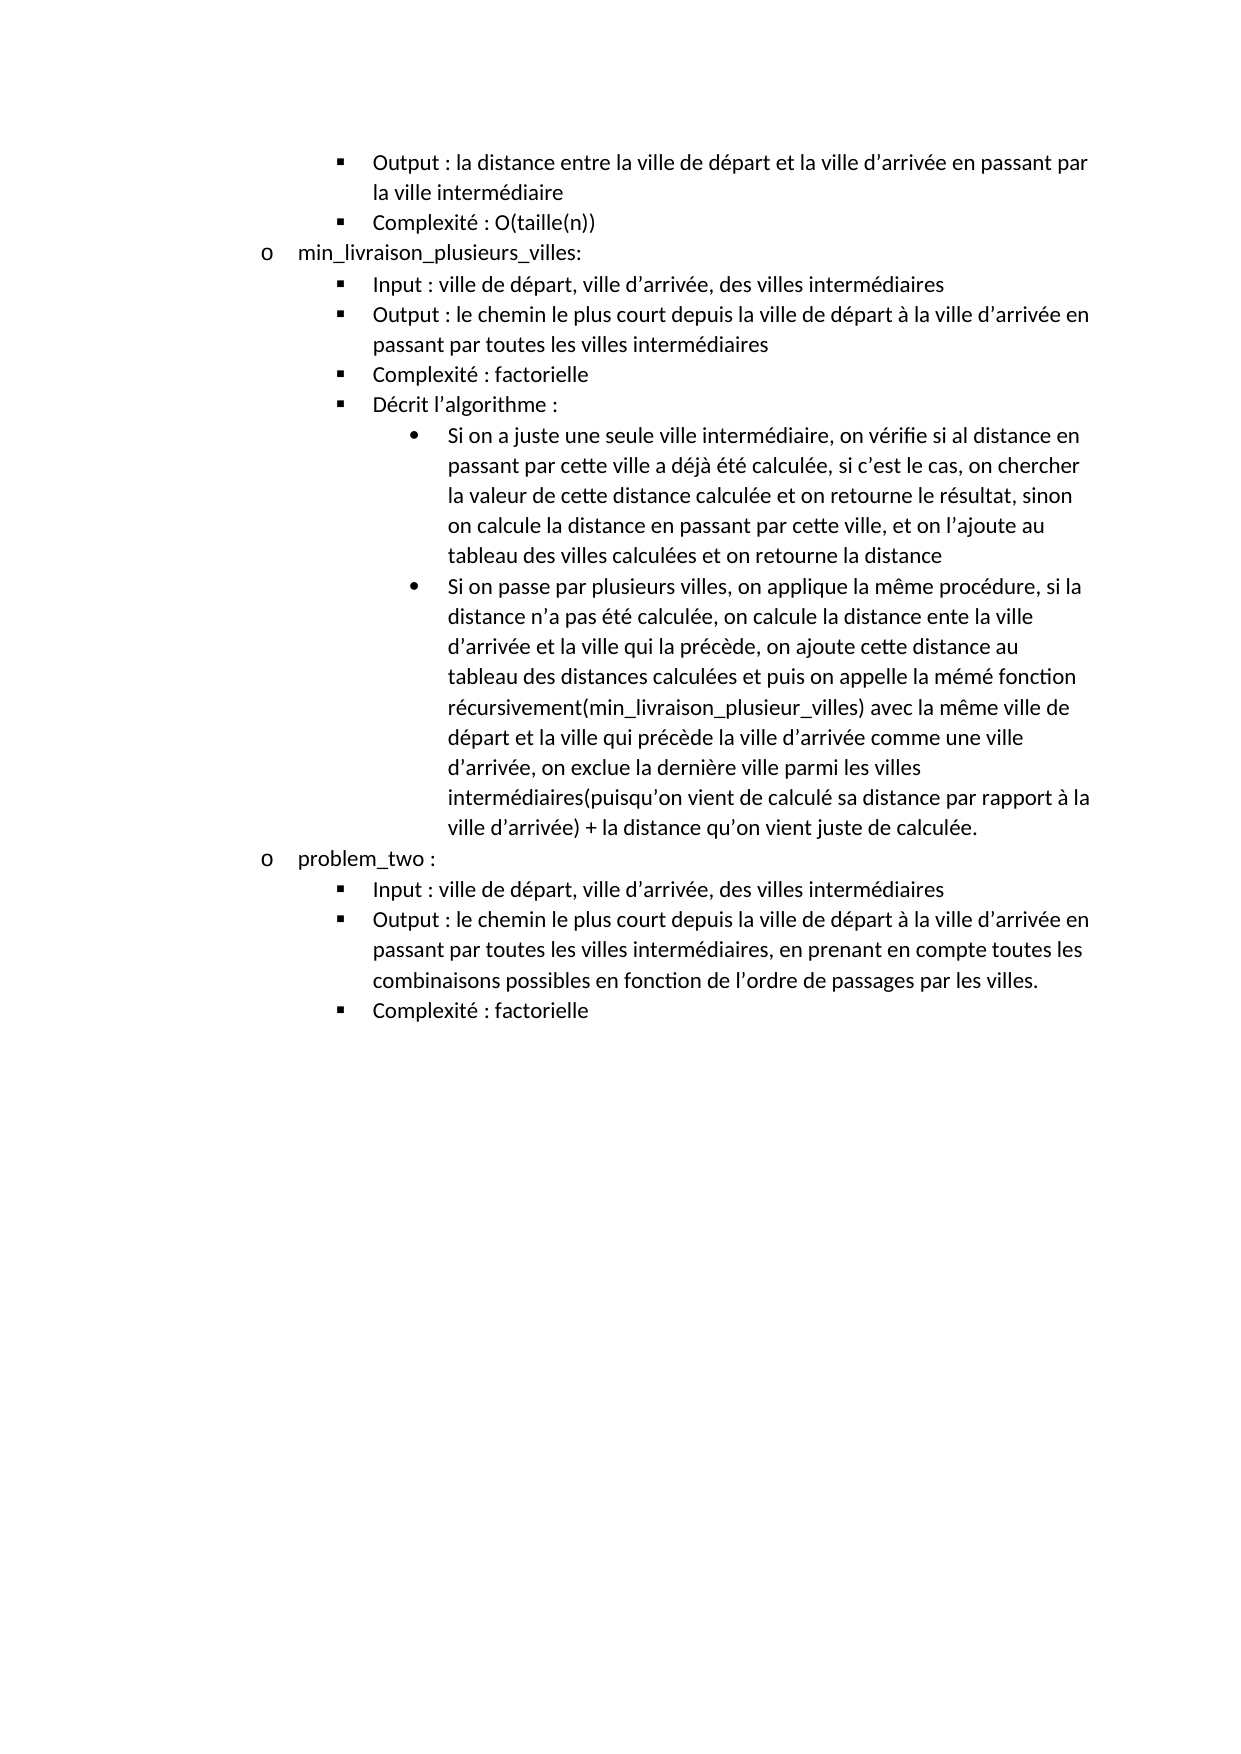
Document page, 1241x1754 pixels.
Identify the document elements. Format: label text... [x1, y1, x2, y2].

list Complexité : factorielle [335, 996, 1093, 1024]
list Décrit l’algorithme : [335, 391, 1093, 418]
list Input : ville de départ, ville d’arrivée, des villes intermédiaires [335, 270, 1093, 298]
list Si on a juste une seule ville intermédiaire, on vérifie si al distance en passant par cette ville a déjà été calculée, si c’est le cas, on chercher la valeur de cette distance calculée et on retourne le résultat, sinon on calcule la distance en passant par cette ville, et on l’ajoute au tableau des villes calculées et on retourne la distance [410, 421, 1093, 569]
list Si on passe par plusieurs villes, on applique la même procédure, si la distance n’a pas été calculée, on calcule la distance ente la ville d’arrivée et la ville qui la précède, on ajoute cette distance au tableau des distances calculées et puis on appelle la mémé fonction récursivement(min_livraison_plusieur_villes) avec la même ville de départ et la ville qui précède la ville d’arrivée comme une ville d’arrivée, on exclue la dernière ville parmi les villes intermédiaires(puisqu’on vient de calculé sa distance par rapport à la ville d’arrivée) + la distance qu’on vient juste de calculée. [410, 572, 1093, 841]
list min_livraison_plusieurs_villes: [260, 238, 1093, 267]
list Output : le chemin le plus court depuis la ville de départ à la ville d’arrivée en passant par toutes les villes intermédiaires [335, 300, 1093, 358]
list Input : ville de départ, ville d’arrivée, des villes intermédiaires [335, 875, 1093, 903]
list Complexité : O(taille(n)) [335, 208, 1093, 236]
list Output : le chemin le plus court depuis la ville de départ à la ville d’arrivée en passant par toutes les villes intermédiaires, en prenant en compte toutes les combinaisons possibles en fonction de l’ordre de passages par les villes. [335, 905, 1093, 994]
list Output : la distance entre la ville de départ et la ville d’arrivée en passant par la ville intermédiaire [335, 148, 1093, 206]
list Complexité : factorielle [335, 360, 1093, 388]
list problem_two : [260, 844, 1093, 873]
